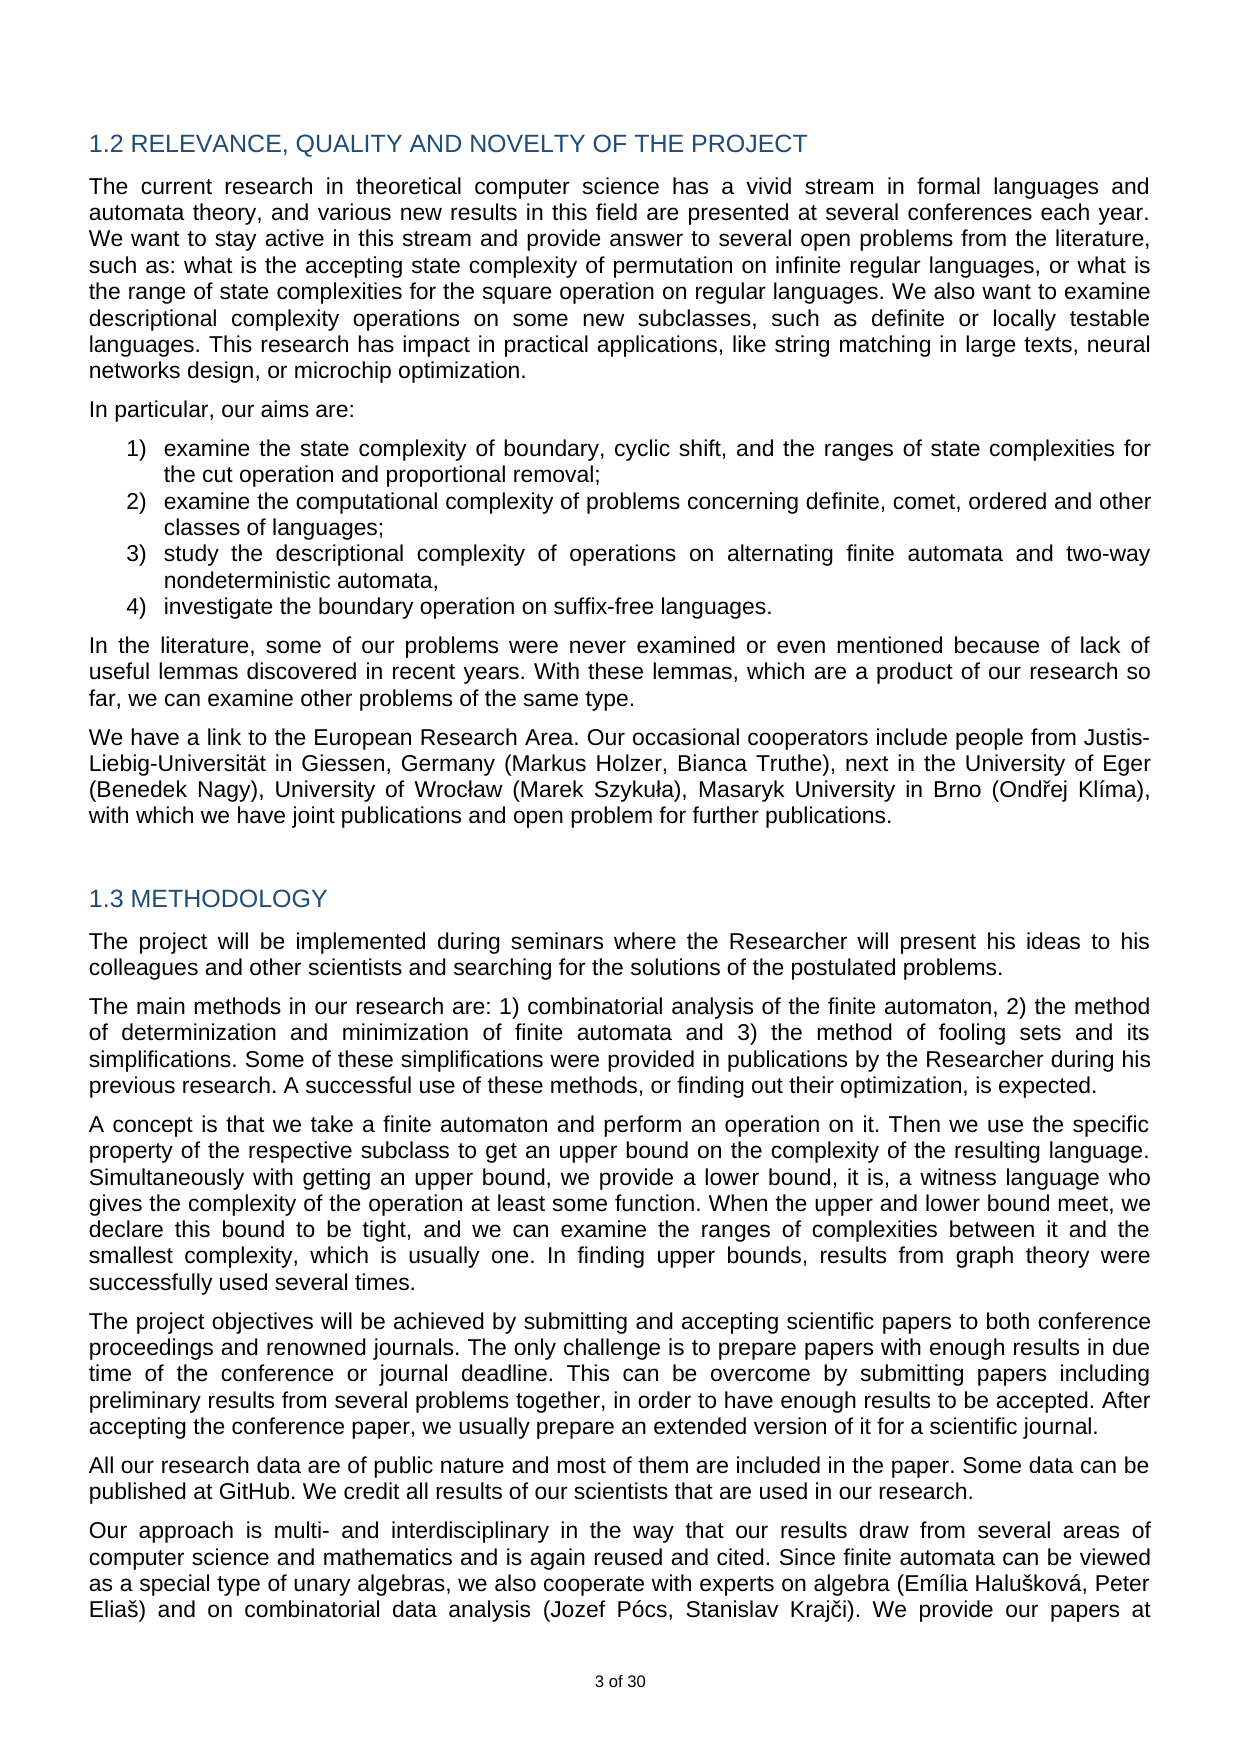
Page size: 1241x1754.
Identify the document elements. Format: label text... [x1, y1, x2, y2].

text All our research data are of public nature and most of them are included in the paper. Some data can be published at GitHub. We credit all results of our scientists that are used in our research. [89, 1452, 1152, 1505]
text A concept is that we take a finite automaton and perform an operation on it. Then we use the specific property of the respective subclass to get an upper bound on the complexity of the resulting language. Simultaneously with getting an upper bound, we provide a lower bound, it is, a witness language who gives the complexity of the operation at least some function. When the upper and lower bound meet, we declare this bound to be tight, and we can examine the ranges of complexities between it and the smallest complexity, which is usually one. In finding upper bounds, results from graph theory were successfully used several times. [89, 1111, 1152, 1295]
list examine the state complexity of boundary, cyclic shift, and the ranges of state complexities for the cut operation and proportional removal; [126, 435, 1152, 488]
text In the literature, some of our problems were never examined or even mentioned because of lack of useful lemmas discovered in recent years. With these lemmas, which are a product of our research so far, we can examine other problems of the same type. [89, 632, 1152, 711]
text In particular, our aims are: [89, 396, 1152, 422]
list investigate the boundary operation on suffix-free languages. [126, 593, 1152, 619]
text The project objectives will be achieved by submitting and accepting scientific papers to both conference proceedings and renowned journals. The only challenge is to prepare papers with enough results in due time of the conference or journal deadline. This can be overcome by submitting papers including preliminary results from several problems together, in order to have enough results to be accepted. After accepting the conference paper, we usually prepare an extended version of it for a scientific journal. [89, 1308, 1152, 1439]
list examine the computational complexity of problems concerning definite, comet, ordered and other classes of languages; [126, 488, 1152, 540]
list study the descriptional complexity of operations on alternating finite automata and two-way nondeterministic automata, [126, 540, 1152, 593]
text The main methods in our research are: 1) combinatorial analysis of the finite automaton, 2) the method of determinization and minimization of finite automata and 3) the method of fooling sets and its simplifications. Some of these simplifications were provided in publications by the Researcher during his previous research. A successful use of these methods, or finding out their optimization, is expected. [89, 993, 1152, 1098]
text We have a link to the European Research Area. Our occasional cooperators include people from Justis-Liebig-Universität in Giessen, Germany (Markus Holzer, Bianca Truthe), next in the University of Eger (Benedek Nagy), University of Wrocław (Marek Szykuła), Masaryk University in Brno (Ondřej Klíma), with which we have joint publications and open problem for further publications. [89, 723, 1152, 829]
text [89, 1517, 1152, 1623]
text 1.2 RELEVANCE, QUALITY AND NOVELTY OF THE PROJECT [89, 129, 1152, 158]
text The project will be implemented during seminars where the Researcher will present his ideas to his colleagues and other scientists and searching for the solutions of the postulated problems. [89, 928, 1152, 980]
text 1.3 METHODOLOGY [89, 884, 1152, 913]
text The current research in theoretical computer science has a vivid stream in formal languages and automata theory, and various new results in this field are presented at several conferences each year. We want to stay active in this stream and provide answer to several open problems from the literature, such as: what is the accepting state complexity of permutation on infinite regular languages, or what is the range of state complexities for the square operation on regular languages. We also want to examine descriptional complexity operations on some new subclasses, such as definite or locally testable languages. This research has impact in practical applications, like string matching in large texts, neural networks design, or microchip optimization. [89, 173, 1152, 383]
